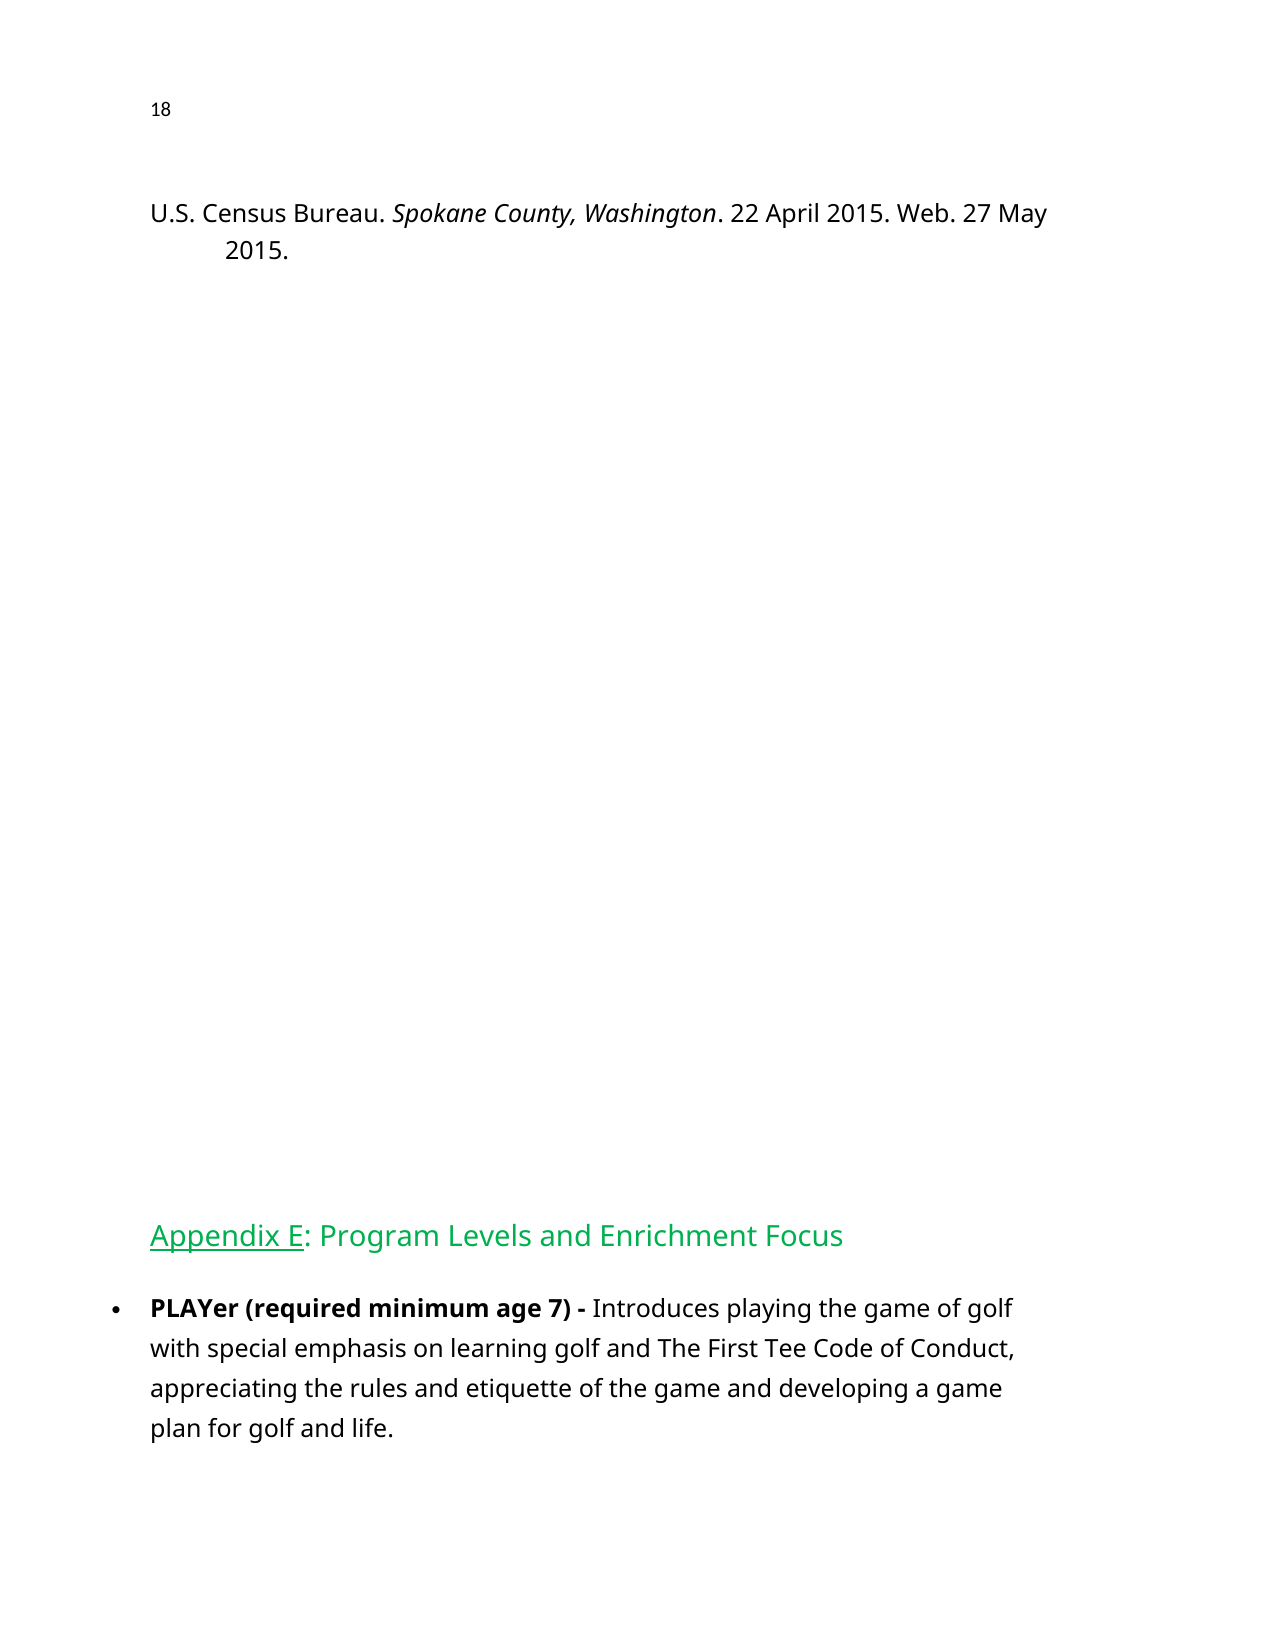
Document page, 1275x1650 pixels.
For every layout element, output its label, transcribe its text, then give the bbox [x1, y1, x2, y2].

text Appendix E: Program Levels and Enrichment Focus [150, 1216, 1050, 1255]
text U.S. Census Bureau. Spokane County, Washington. 22 April 2015. Web. 27 May 2015. [150, 196, 1050, 266]
list PLAYer (required minimum age 7) - Introduces playing the game of golf with special emphasis on learning golf and The First Tee Code of Conduct, appreciating the rules and etiquette of the game and developing a game plan for golf and life. [112, 1284, 1050, 1444]
